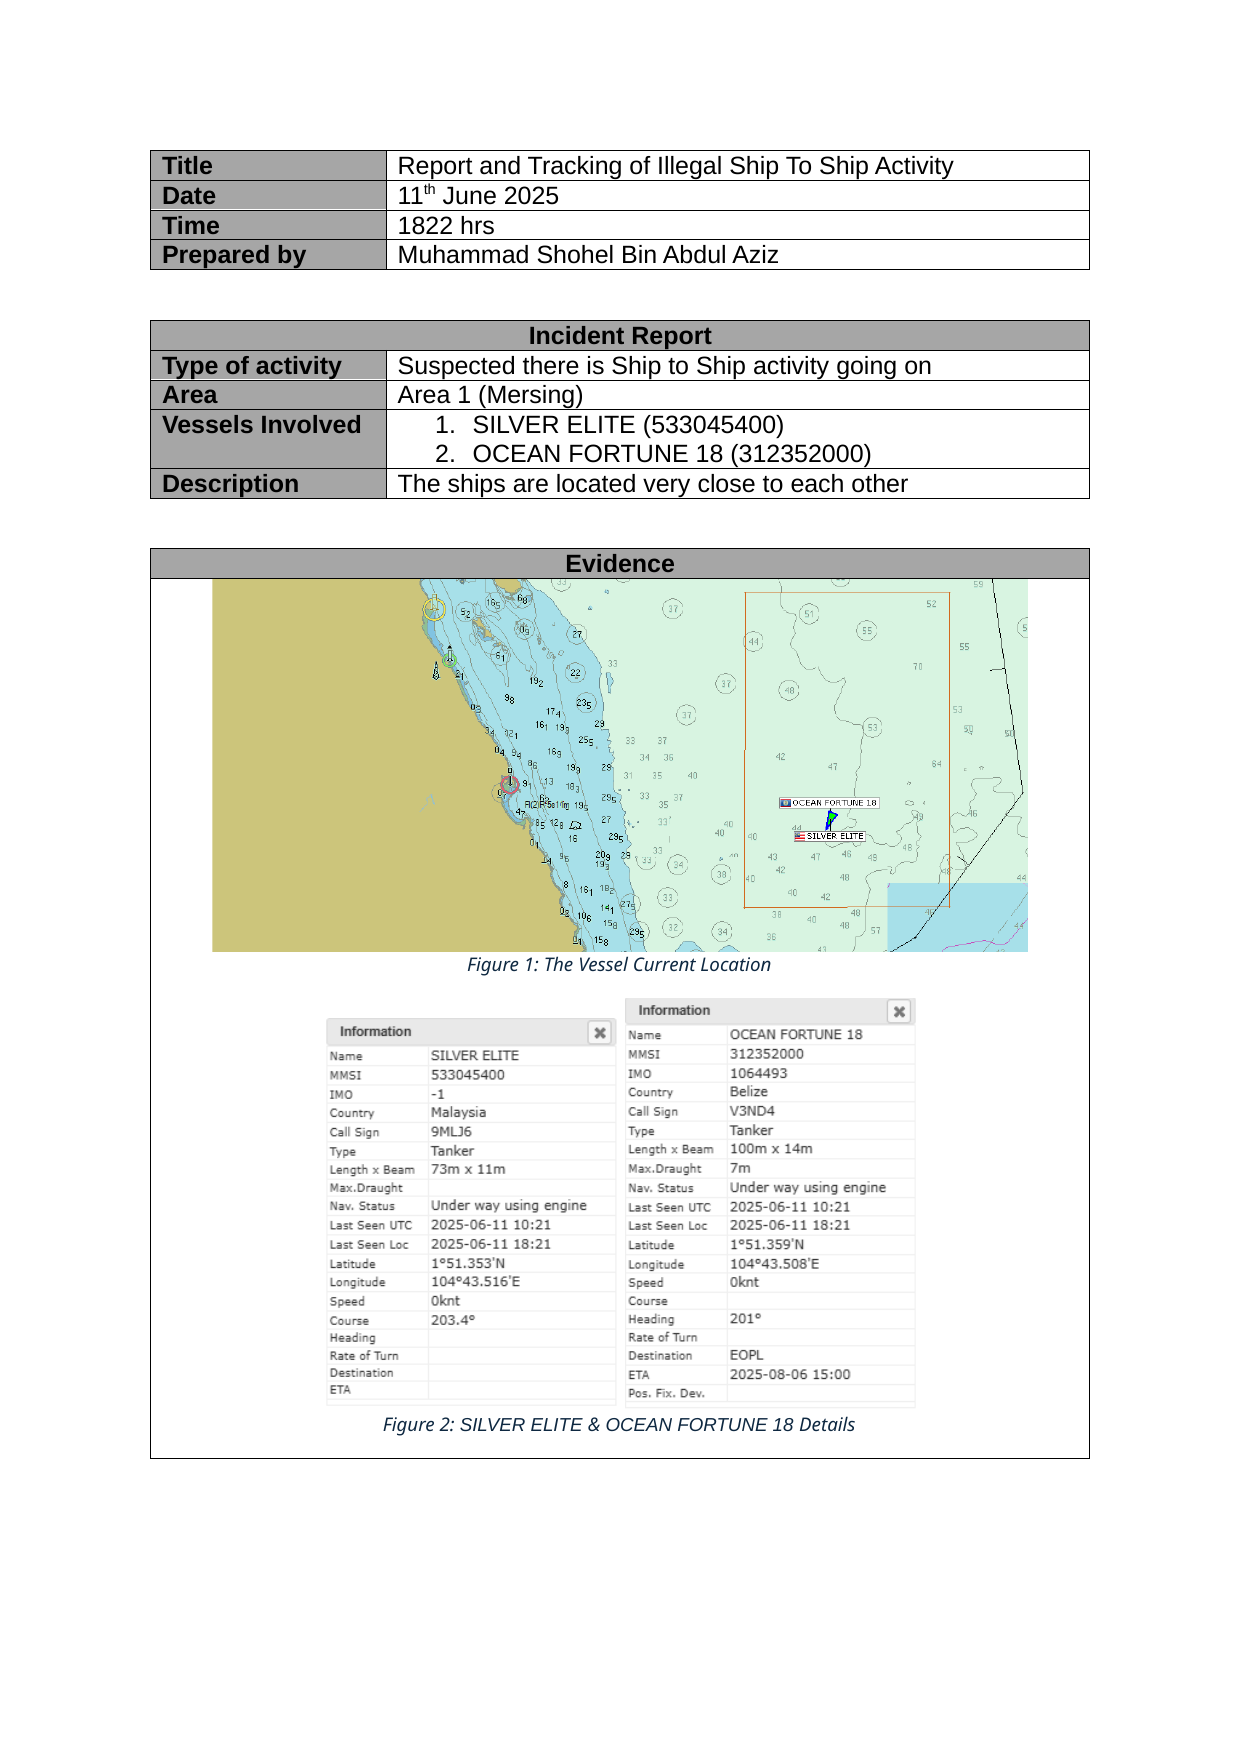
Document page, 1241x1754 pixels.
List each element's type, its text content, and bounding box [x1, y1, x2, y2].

picture [324, 1018, 619, 1412]
table_cell Type of activity [151, 351, 386, 379]
table_header Title [151, 151, 386, 180]
table_cell 1822 hrs [387, 211, 1089, 239]
table_header Report and Tracking of Illegal Ship To Ship Activity [387, 151, 1089, 180]
table_cell Figure : The Vessel Current Location Figure 2: SILVER ELITE & OCEAN FORTUNE 18 Details [151, 579, 1089, 1457]
table_cell Area [151, 381, 386, 409]
table_cell Time [151, 211, 386, 239]
table_cell 11th June 2025 [387, 181, 1089, 209]
picture [625, 998, 916, 1412]
table_cell SILVER ELITE (533045400) OCEAN FORTUNE 18 (312352000) [387, 410, 1089, 468]
picture [212, 579, 1028, 952]
table_cell Muhammad Shohel Bin Abdul Aziz [387, 240, 1089, 269]
table_cell Prepared by [151, 240, 386, 269]
table_header Evidence [151, 549, 1089, 578]
table_header Incident Report [151, 321, 1089, 350]
table_cell Suspected there is Ship to Ship activity going on [387, 351, 1089, 379]
table_cell The ships are located very close to each other [387, 469, 1089, 498]
table_cell Description [151, 469, 386, 498]
table_cell Date [151, 181, 386, 209]
table_cell Vessels Involved [151, 410, 386, 468]
table_cell Area 1 (Mersing) [387, 381, 1089, 409]
